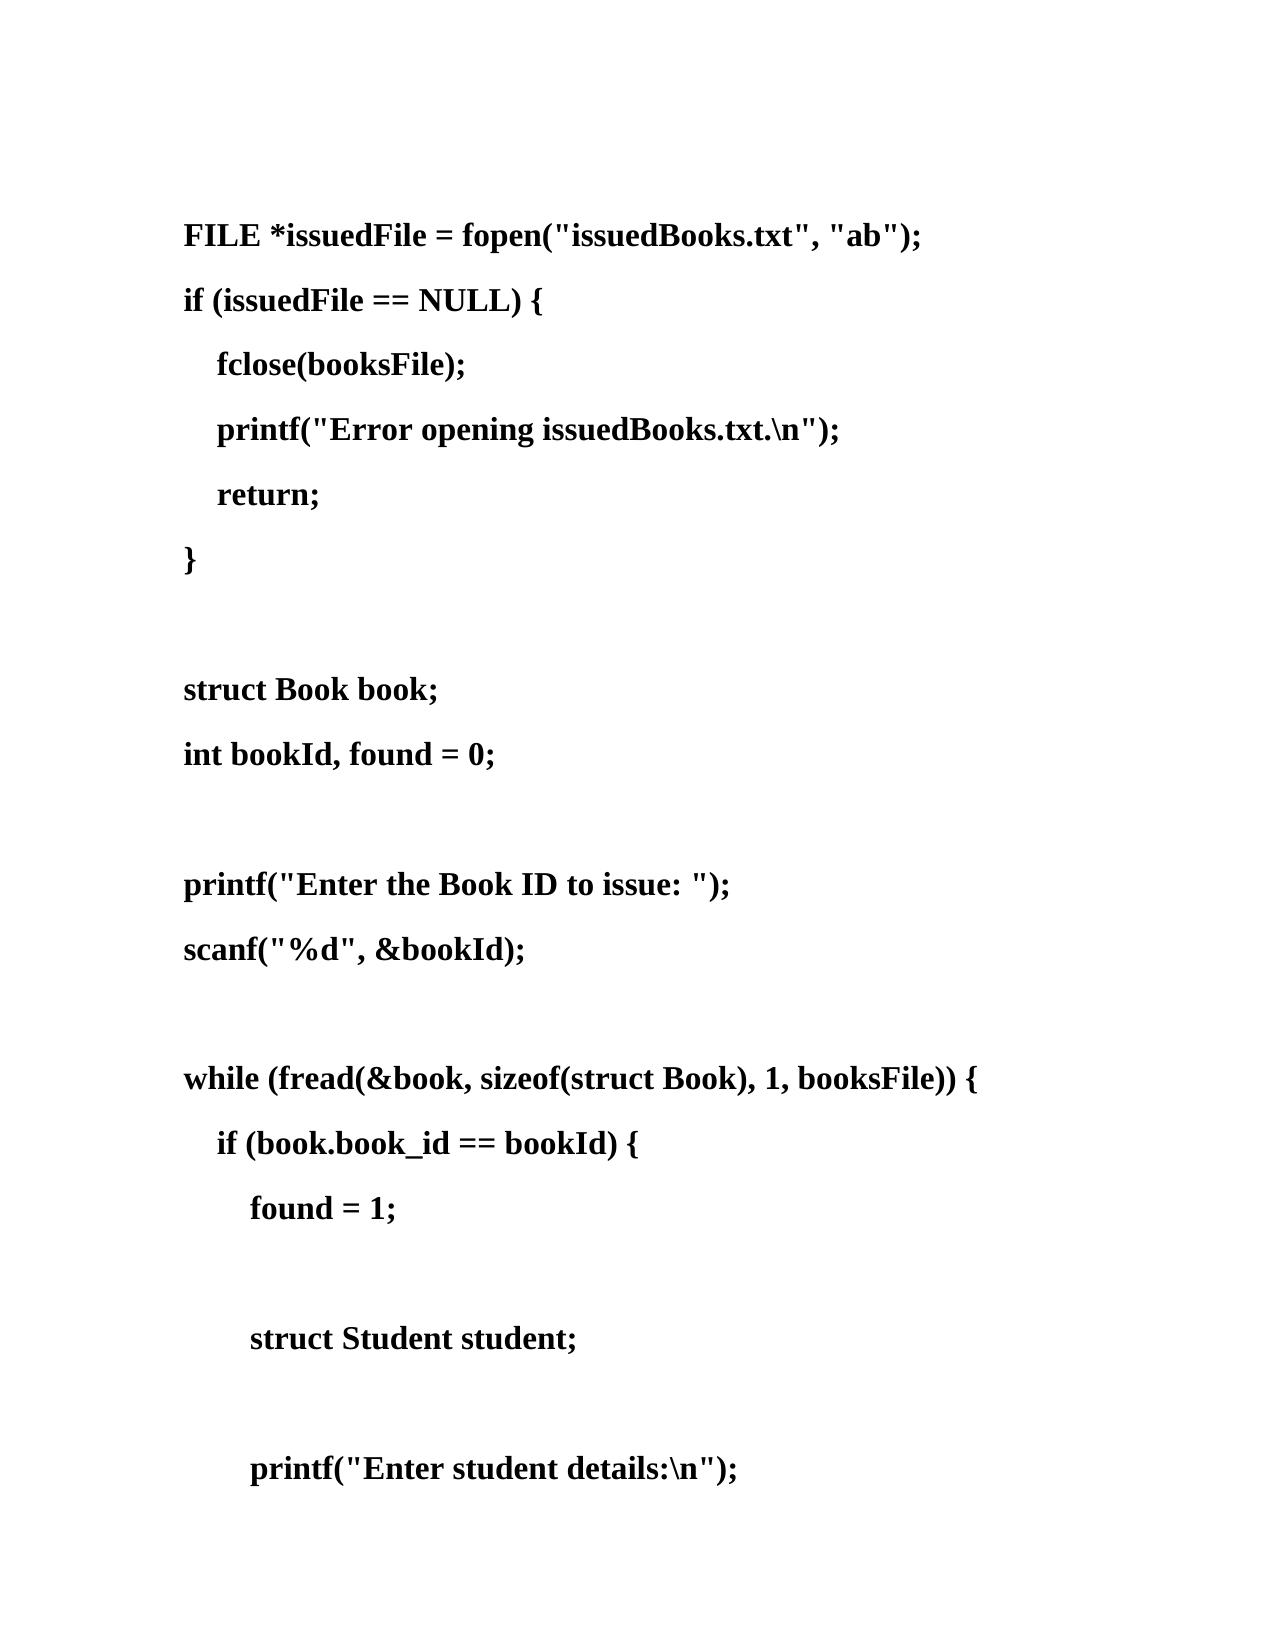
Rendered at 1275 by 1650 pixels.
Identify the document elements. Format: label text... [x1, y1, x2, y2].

text struct Book book; [150, 669, 1125, 707]
text printf("Enter student details:\n"); [150, 1448, 1125, 1486]
text FILE *issuedFile = fopen("issuedBooks.txt", "ab"); [150, 215, 1125, 253]
text if (issuedFile == NULL) { [150, 280, 1125, 318]
text fclose(booksFile); [150, 345, 1125, 383]
text } [150, 539, 1125, 578]
text found = 1; [150, 1188, 1125, 1227]
text printf("Enter the Book ID to issue: "); [150, 864, 1125, 902]
text printf("Error opening issuedBooks.txt.\n"); [150, 409, 1125, 448]
text scanf("%d", &bookId); [150, 929, 1125, 967]
text while (fread(&book, sizeof(struct Book), 1, booksFile)) { [150, 1058, 1125, 1097]
text if (book.book_id == bookId) { [150, 1123, 1125, 1162]
text struct Student student; [150, 1318, 1125, 1356]
text return; [150, 474, 1125, 513]
text int bookId, found = 0; [150, 734, 1125, 772]
